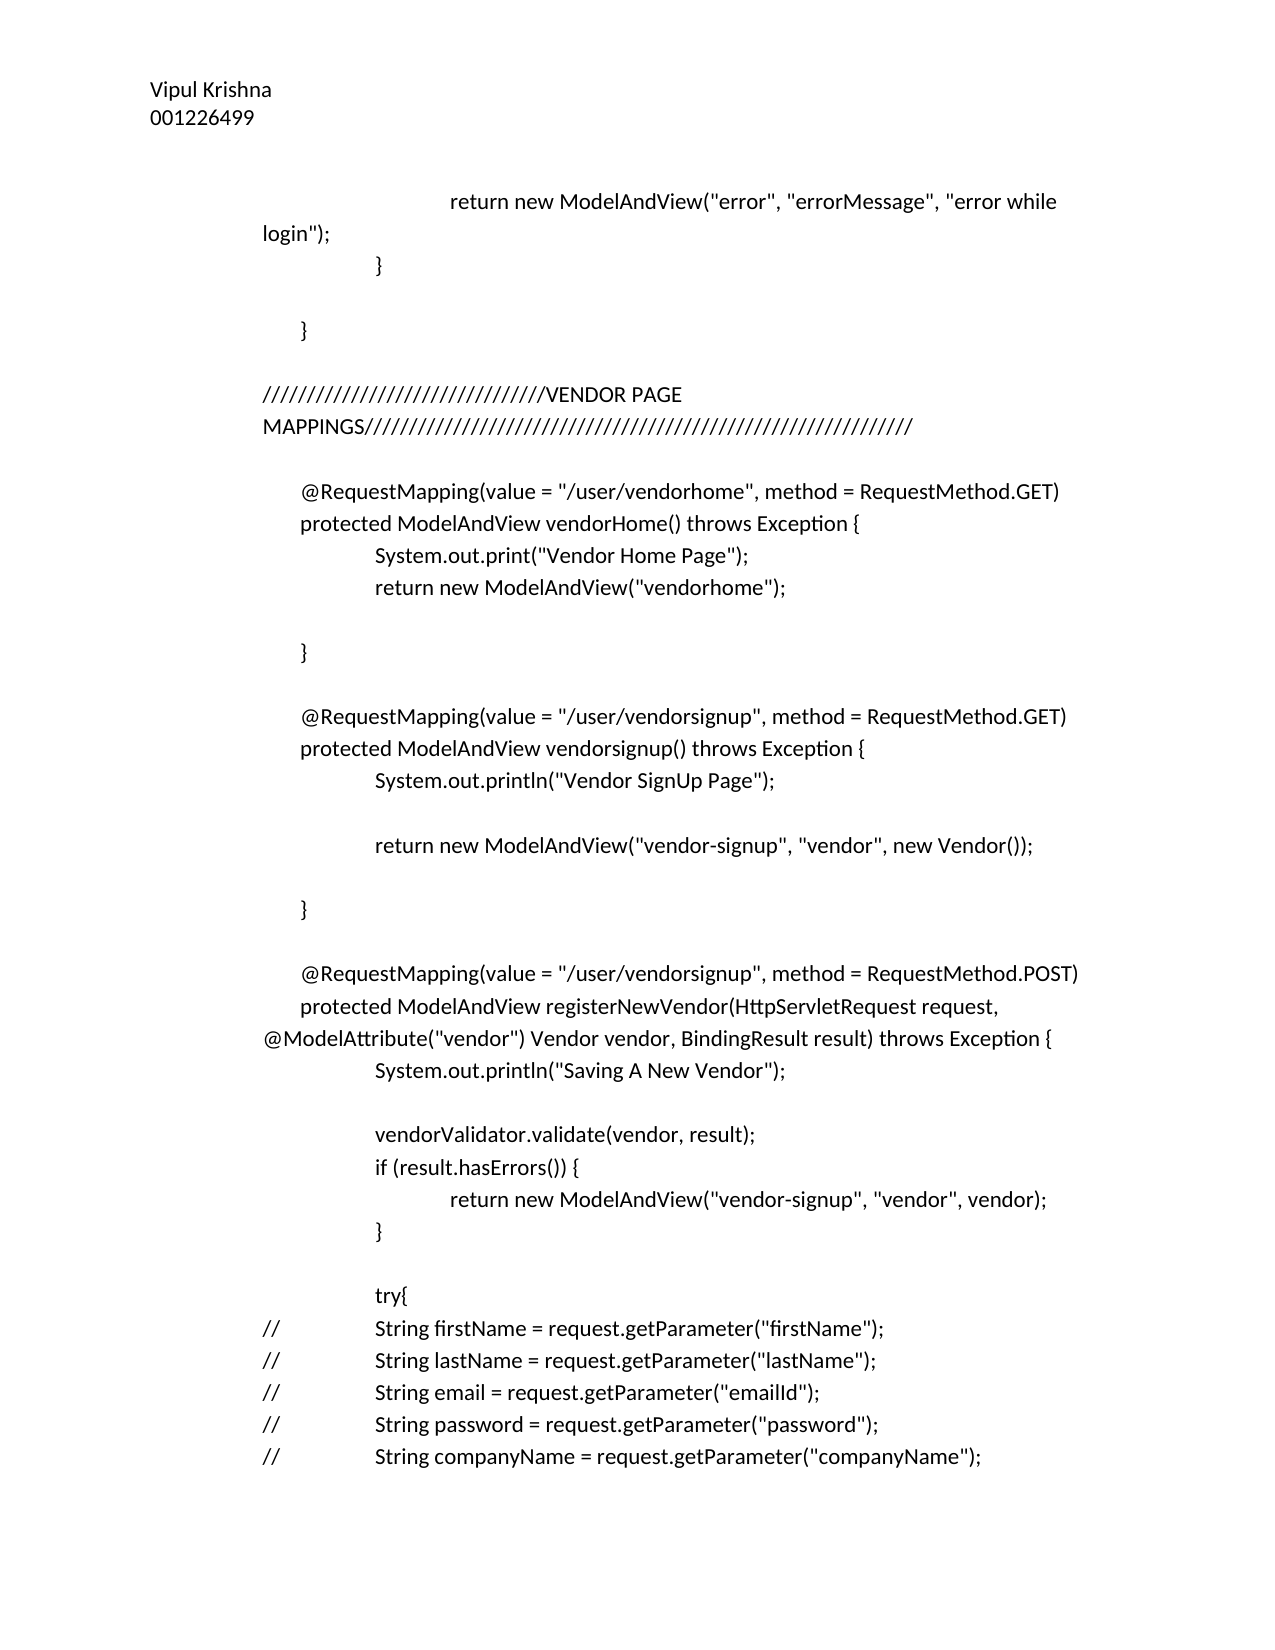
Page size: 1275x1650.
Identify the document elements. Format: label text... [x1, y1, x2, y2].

list } [262, 316, 1125, 344]
list protected ModelAndView vendorsignup() throws Exception { [262, 734, 1125, 762]
list System.out.println("Vendor SignUp Page"); [262, 766, 1125, 794]
list // String password = request.getParameter("password"); [262, 1410, 1125, 1438]
list @RequestMapping(value = "/user/vendorhome", method = RequestMethod.GET) [262, 477, 1125, 505]
list return new ModelAndView("vendorhome"); [262, 573, 1125, 601]
list try{ [262, 1281, 1125, 1309]
list protected ModelAndView registerNewVendor(HttpServletRequest request, @ModelAttribute("vendor") Vendor vendor, BindingResult result) throws Exception { [262, 992, 1125, 1052]
list } [262, 895, 1125, 923]
list // String firstName = request.getParameter("firstName"); [262, 1314, 1125, 1342]
list vendorValidator.validate(vendor, result); [262, 1121, 1125, 1148]
list if (result.hasErrors()) { [262, 1153, 1125, 1181]
list // String lastName = request.getParameter("lastName"); [262, 1346, 1125, 1374]
list @RequestMapping(value = "/user/vendorsignup", method = RequestMethod.POST) [262, 959, 1125, 988]
list System.out.print("Vendor Home Page"); [262, 541, 1125, 569]
list return new ModelAndView("vendor-signup", "vendor", vendor); [262, 1185, 1125, 1213]
list ////////////////////////////////VENDOR PAGE MAPPINGS////////////////////////////////////////////////////////////// [262, 380, 1125, 440]
list // String companyName = request.getParameter("companyName"); [262, 1442, 1125, 1470]
list } [262, 638, 1125, 666]
list } [262, 251, 1125, 279]
list return new ModelAndView("vendor-signup", "vendor", new Vendor()); [262, 831, 1125, 859]
list System.out.println("Saving A New Vendor"); [262, 1056, 1125, 1084]
list return new ModelAndView("error", "errorMessage", "error while login"); [262, 187, 1125, 247]
list @RequestMapping(value = "/user/vendorsignup", method = RequestMethod.GET) [262, 702, 1125, 730]
list } [262, 1217, 1125, 1245]
list // String email = request.getParameter("emailId"); [262, 1378, 1125, 1406]
list protected ModelAndView vendorHome() throws Exception { [262, 509, 1125, 537]
